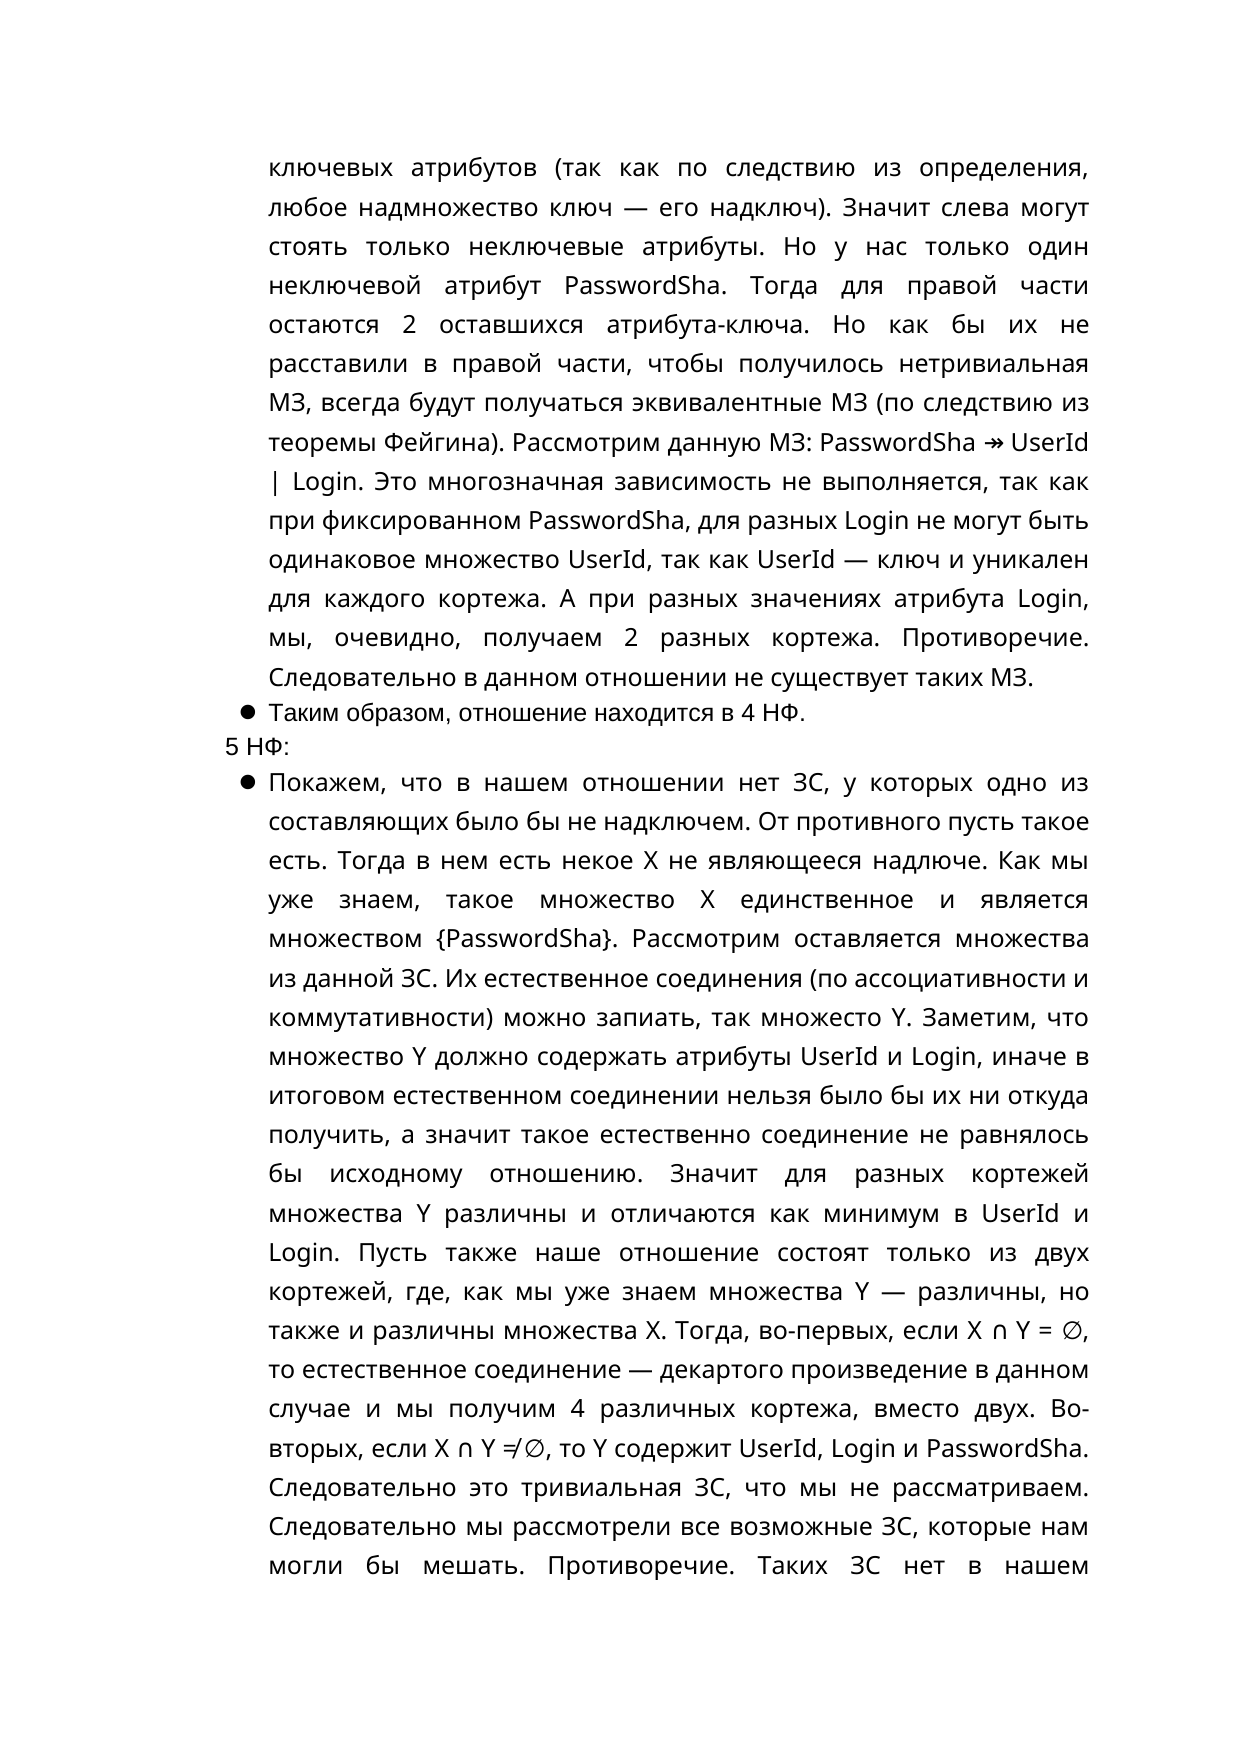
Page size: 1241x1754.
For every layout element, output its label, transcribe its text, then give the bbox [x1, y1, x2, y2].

list Таким образом, отношение находится в 4 НФ. [238, 698, 1090, 727]
text 5 НФ: [150, 731, 1090, 760]
